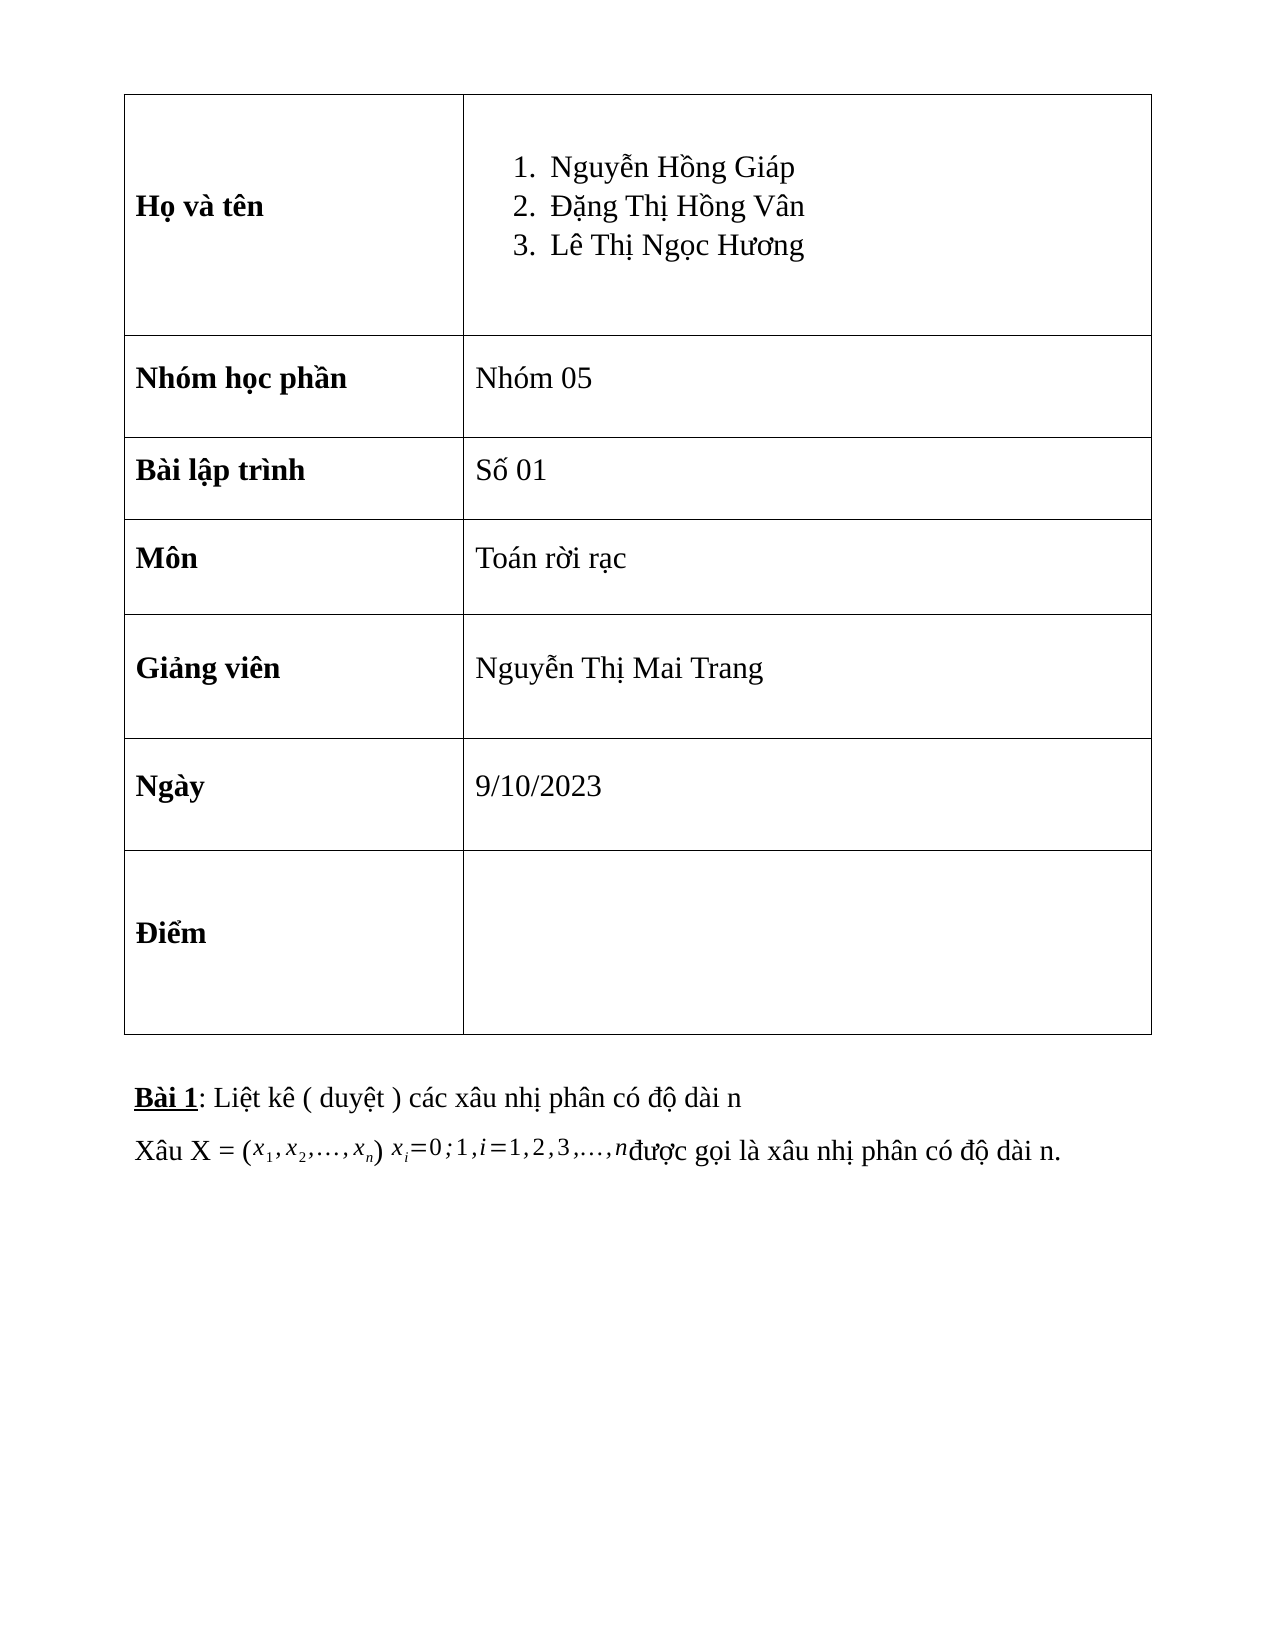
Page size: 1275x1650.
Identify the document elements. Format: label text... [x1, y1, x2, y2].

table_cell Giảng viên [125, 615, 463, 738]
table_cell Bài lập trình [125, 438, 463, 518]
text Bài 1: Liệt kê ( duyệt ) các xâu nhị phân có độ dài n [134, 251, 1200, 1114]
table_cell Nguyễn Thị Mai Trang [464, 615, 1151, 738]
table_cell Ngày [125, 739, 463, 849]
table_cell [464, 851, 1151, 1033]
table_cell 9/10/2023 [464, 739, 1151, 849]
table_cell Số 01 [464, 438, 1151, 518]
text Xâu X = () được gọi là xâu nhị phân có độ dài n. [134, 1133, 1200, 1166]
table_cell Toán rời rạc [464, 520, 1151, 614]
table_cell Môn [125, 520, 463, 614]
table_cell Nhóm 05 [464, 336, 1151, 437]
table_cell Điểm [125, 851, 463, 1033]
table_header Họ và tên [125, 95, 463, 334]
table_cell Nhóm học phần [125, 336, 463, 437]
table_header Nguyễn Hồng Giáp Đặng Thị Hồng Vân Lê Thị Ngọc Hương [464, 95, 1151, 334]
